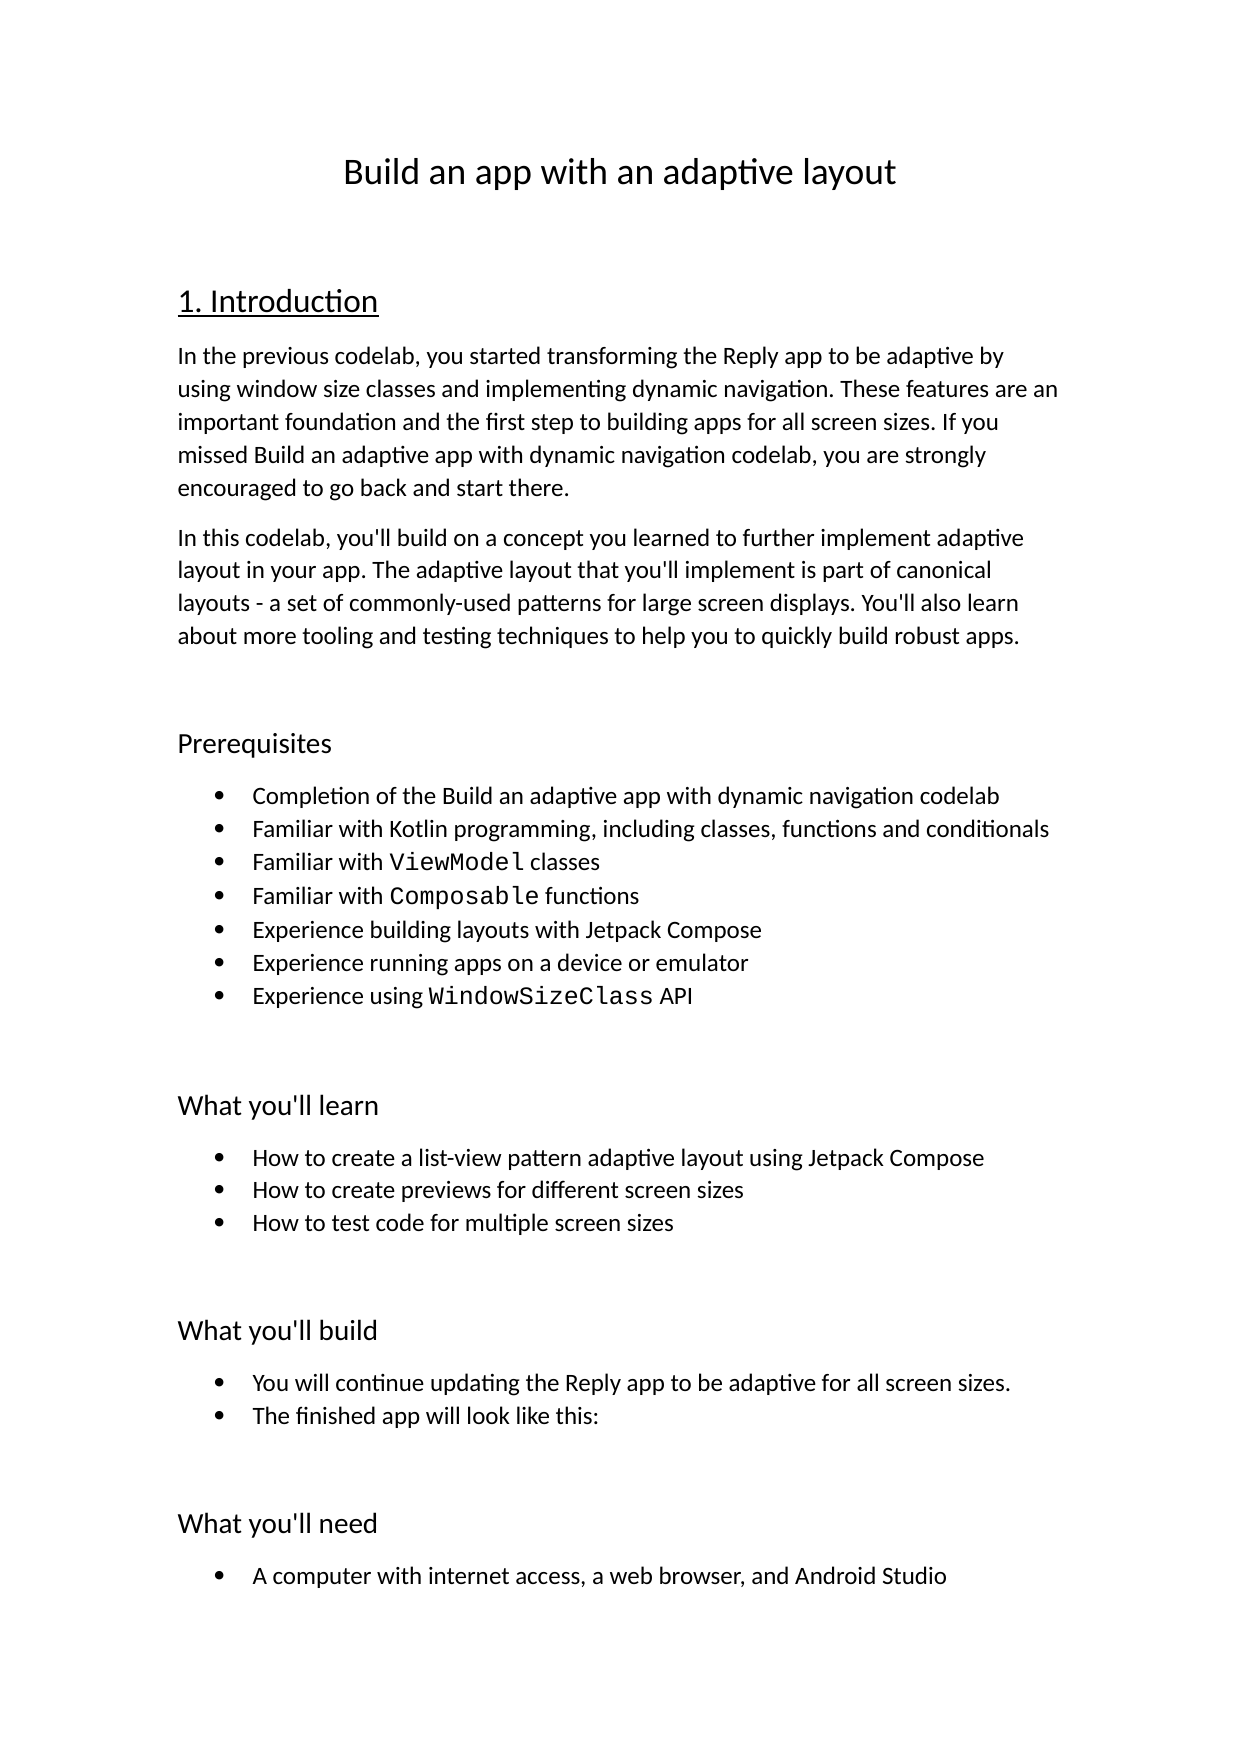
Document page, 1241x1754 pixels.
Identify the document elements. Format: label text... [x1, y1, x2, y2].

list Familiar with Composable functions [215, 880, 1063, 912]
list How to create previews for different screen sizes [215, 1174, 1063, 1205]
list Experience running apps on a device or emulator [215, 948, 1063, 978]
list Experience building layouts with Jetpack Compose [215, 915, 1063, 945]
text What you'll build [177, 1312, 1063, 1348]
list The finished app will look like this: [215, 1400, 1063, 1431]
list A computer with internet access, a web browser, and Android Studio [215, 1560, 1063, 1591]
list Experience using WindowSizeClass API [215, 981, 1063, 1012]
text In this codelab, you'll build on a concept you learned to further implement adaptive layout in your app. The adaptive layout that you'll implement is part of canonical layouts - a set of commonly-used patterns for large screen displays. You'll also learn about more tooling and testing techniques to help you to quickly build robust apps. [177, 522, 1063, 651]
text What you'll need [177, 1505, 1063, 1541]
list Familiar with Kotlin programming, including classes, functions and conditionals [215, 813, 1063, 844]
text 1. Introduction [177, 280, 1063, 321]
text Build an app with an adaptive layout [177, 148, 1063, 193]
list Familiar with ViewModel classes [215, 846, 1063, 878]
list You will continue updating the Reply app to be adaptive for all screen sizes. [215, 1367, 1063, 1398]
list Completion of the Build an adaptive app with dynamic navigation codelab [215, 780, 1063, 811]
text Prerequisites [177, 725, 1063, 761]
text In the previous codelab, you started transforming the Reply app to be adaptive by using window size classes and implementing dynamic navigation. These features are an important foundation and the first step to building apps for all screen sizes. If you missed Build an adaptive app with dynamic navigation codelab, you are strongly encouraged to go back and start there. [177, 341, 1063, 503]
list How to test code for multiple screen sizes [215, 1207, 1063, 1238]
list How to create a list-view pattern adaptive layout using Jetpack Compose [215, 1142, 1063, 1172]
text What you'll learn [177, 1087, 1063, 1122]
